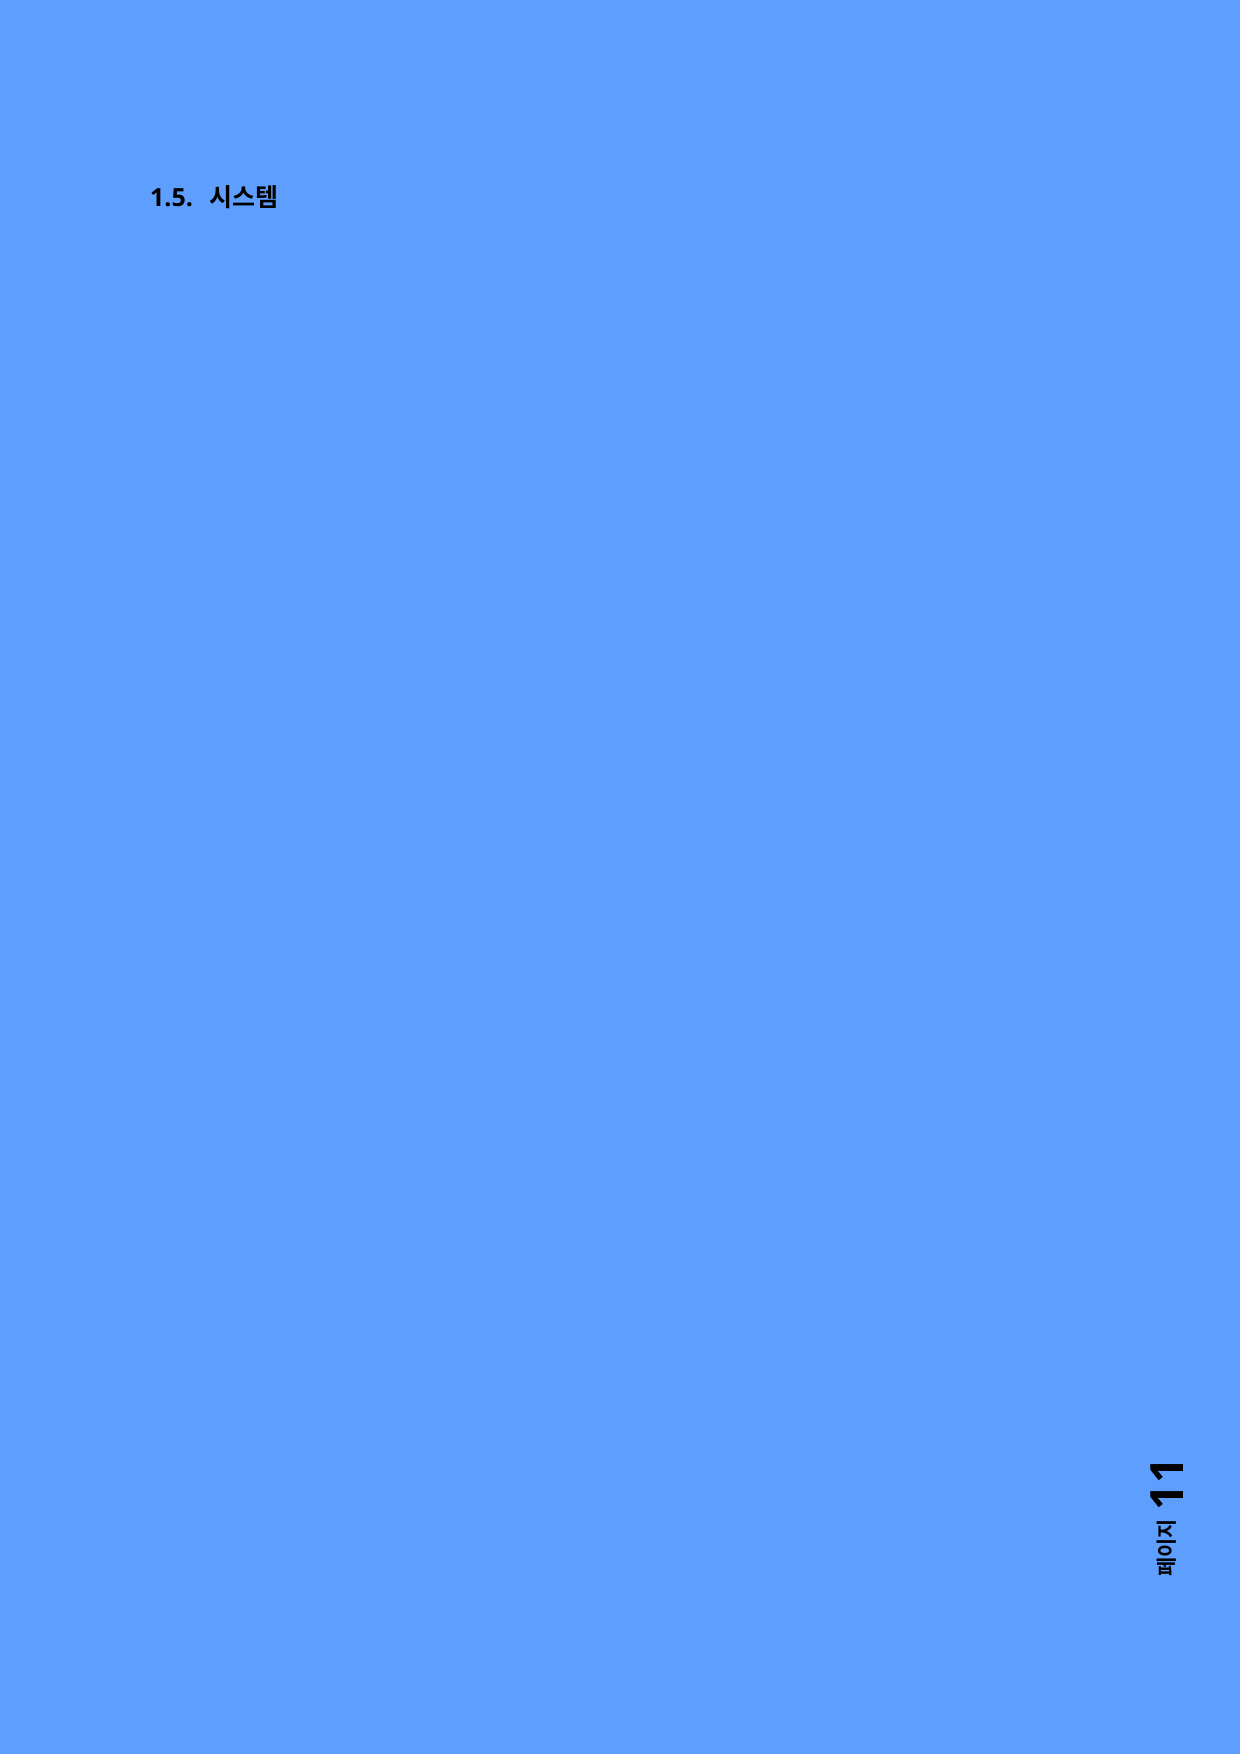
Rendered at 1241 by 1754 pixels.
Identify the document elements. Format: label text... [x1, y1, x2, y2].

text 시스템 [150, 177, 1090, 213]
